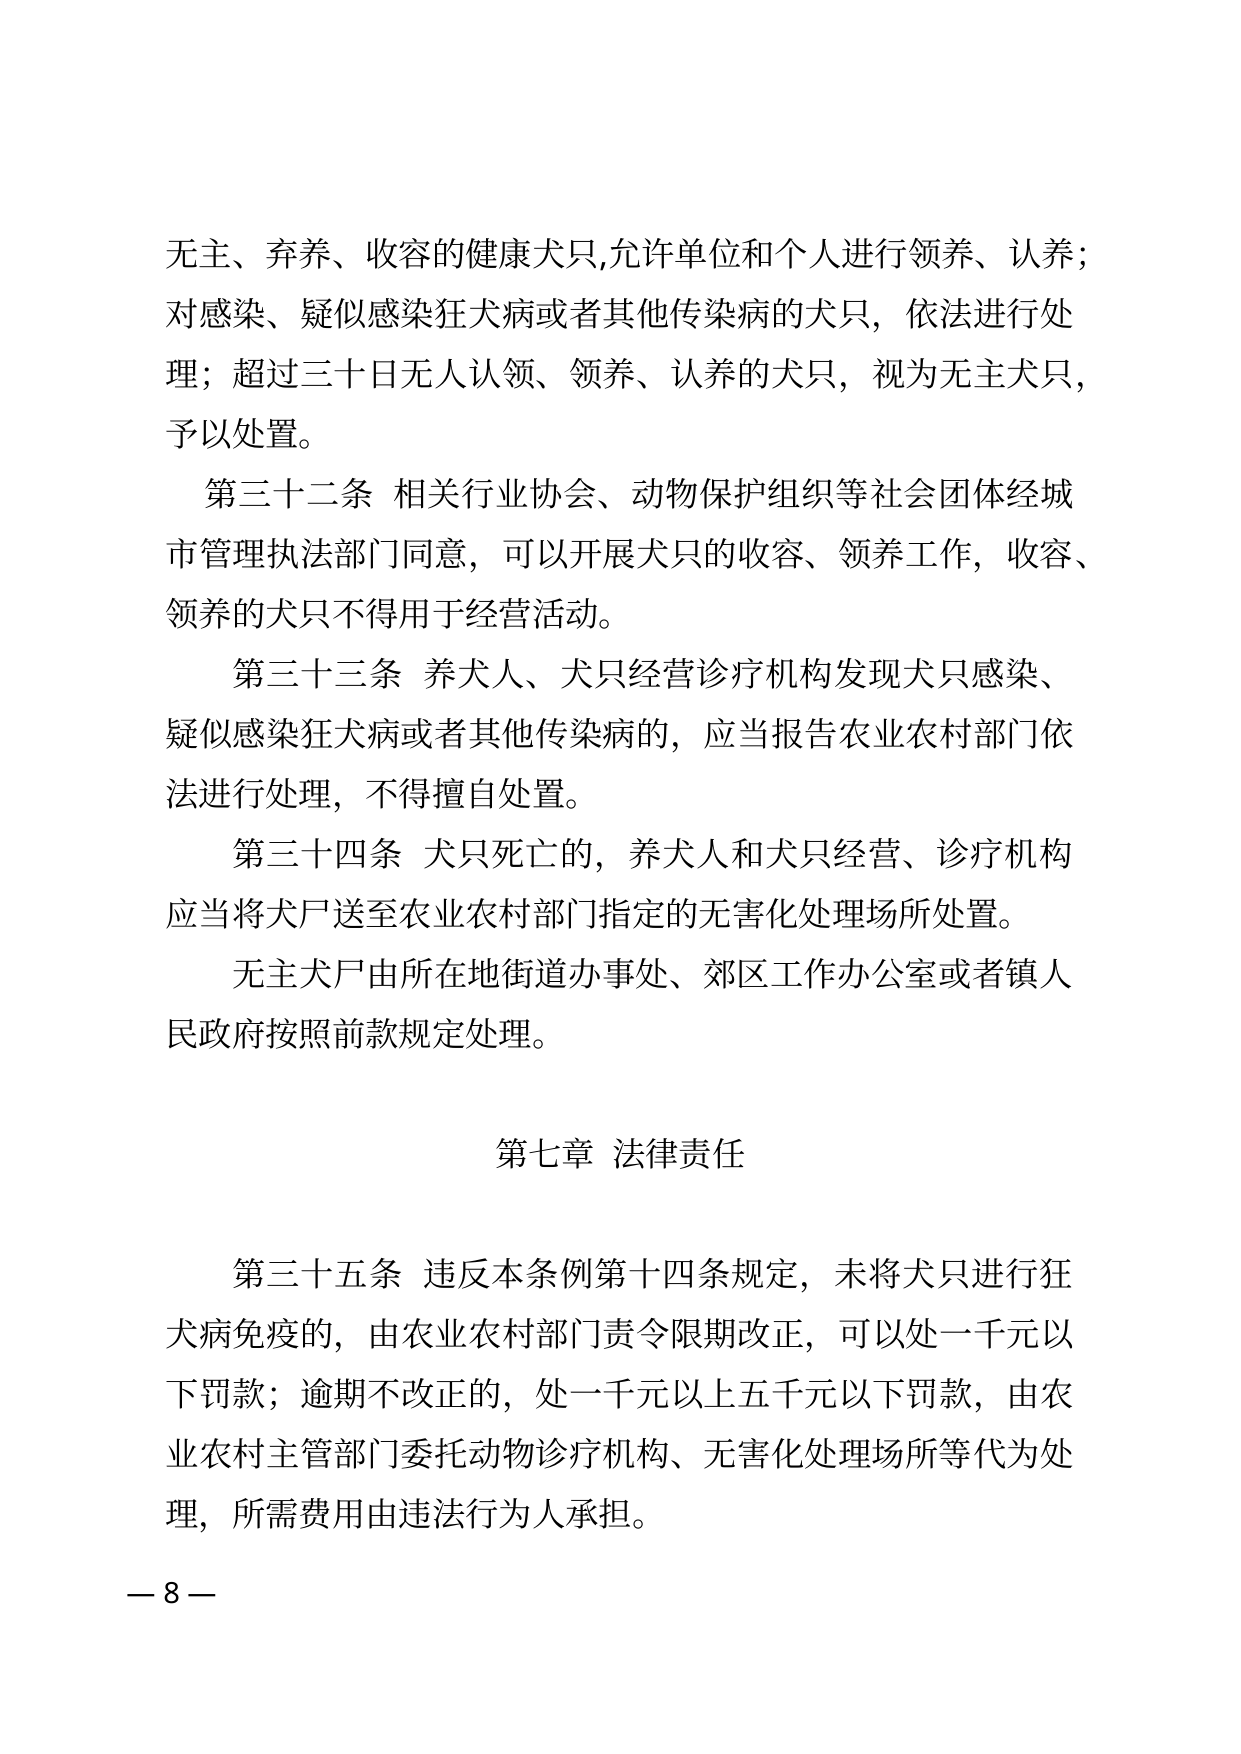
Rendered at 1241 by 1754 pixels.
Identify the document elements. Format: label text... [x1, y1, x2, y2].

text 第三十三条 养犬人、犬只经营诊疗机构发现犬只感染、疑似感染狂犬病或者其他传染病的，应当报告农业农村部门依法进行处理，不得擅自处置。 [165, 638, 1075, 818]
text 第七章 法律责任 [165, 1118, 1075, 1178]
text 第三十四条 犬只死亡的，养犬人和犬只经营、诊疗机构应当将犬尸送至农业农村部门指定的无害化处理场所处置。 [165, 818, 1075, 938]
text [165, 218, 1075, 458]
text 第三十五条 违反本条例第十四条规定，未将犬只进行狂犬病免疫的，由农业农村部门责令限期改正，可以处一千元以下罚款；逾期不改正的，处一千元以上五千元以下罚款，由农业农村主管部门委托动物诊疗机构、无害化处理场所等代为处理，所需费用由违法行为人承担。 [165, 1238, 1075, 1538]
text 无主犬尸由所在地街道办事处、郊区工作办公室或者镇人民政府按照前款规定处理。 [165, 938, 1075, 1058]
text 第三十二条 相关行业协会、动物保护组织等社会团体经城市管理执法部门同意，可以开展犬只的收容、领养工作，收容、领养的犬只不得用于经营活动。 [165, 458, 1075, 638]
